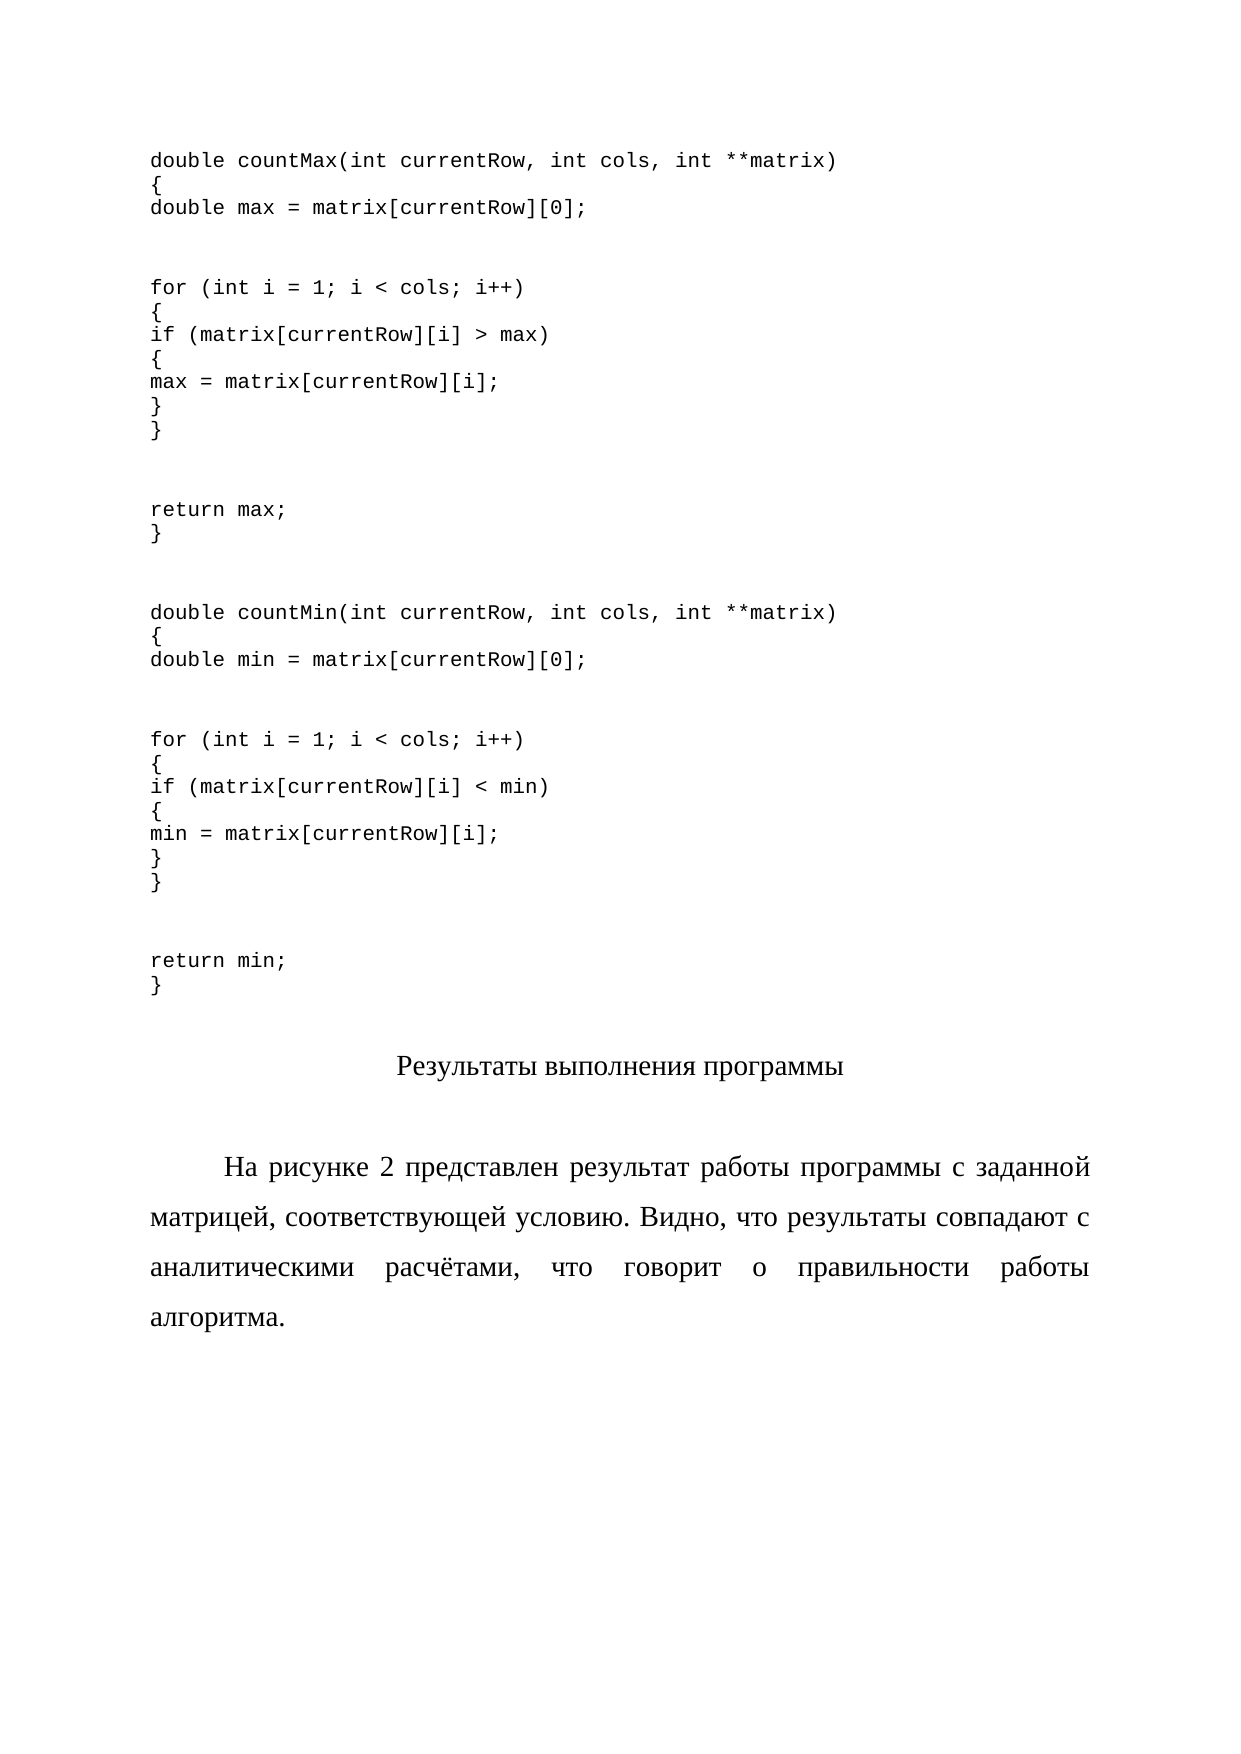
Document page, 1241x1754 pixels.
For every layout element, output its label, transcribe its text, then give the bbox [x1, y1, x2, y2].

text } [150, 395, 1090, 419]
text Результаты выполнения программы [150, 1048, 1090, 1082]
text } [150, 522, 1090, 546]
text return max; [150, 498, 1090, 522]
text double max = matrix[currentRow][0]; [150, 197, 1090, 221]
text } [150, 847, 1090, 871]
text { [150, 301, 1090, 324]
text min = matrix[currentRow][i]; [150, 823, 1090, 847]
text { [150, 174, 1090, 197]
text На рисунке 2 представлен результат работы программы с заданной матрицей, соответствующей условию. Видно, что результаты совпадают с аналитическими расчётами, что говорит о правильности работы алгоритма. [150, 1149, 1090, 1333]
text double countMax(int currentRow, int cols, int **matrix) [150, 150, 1090, 174]
text } [150, 871, 1090, 894]
text if (matrix[currentRow][i] > max) [150, 324, 1090, 348]
text { [150, 800, 1090, 823]
text double min = matrix[currentRow][0]; [150, 649, 1090, 673]
text { [150, 626, 1090, 649]
text if (matrix[currentRow][i] < min) [150, 776, 1090, 800]
text double countMin(int currentRow, int cols, int **matrix) [150, 602, 1090, 626]
text } [150, 974, 1090, 998]
text return min; [150, 950, 1090, 974]
text max = matrix[currentRow][i]; [150, 372, 1090, 395]
text { [150, 752, 1090, 776]
text for (int i = 1; i < cols; i++) [150, 729, 1090, 752]
text { [150, 348, 1090, 372]
text for (int i = 1; i < cols; i++) [150, 277, 1090, 301]
text } [150, 419, 1090, 442]
